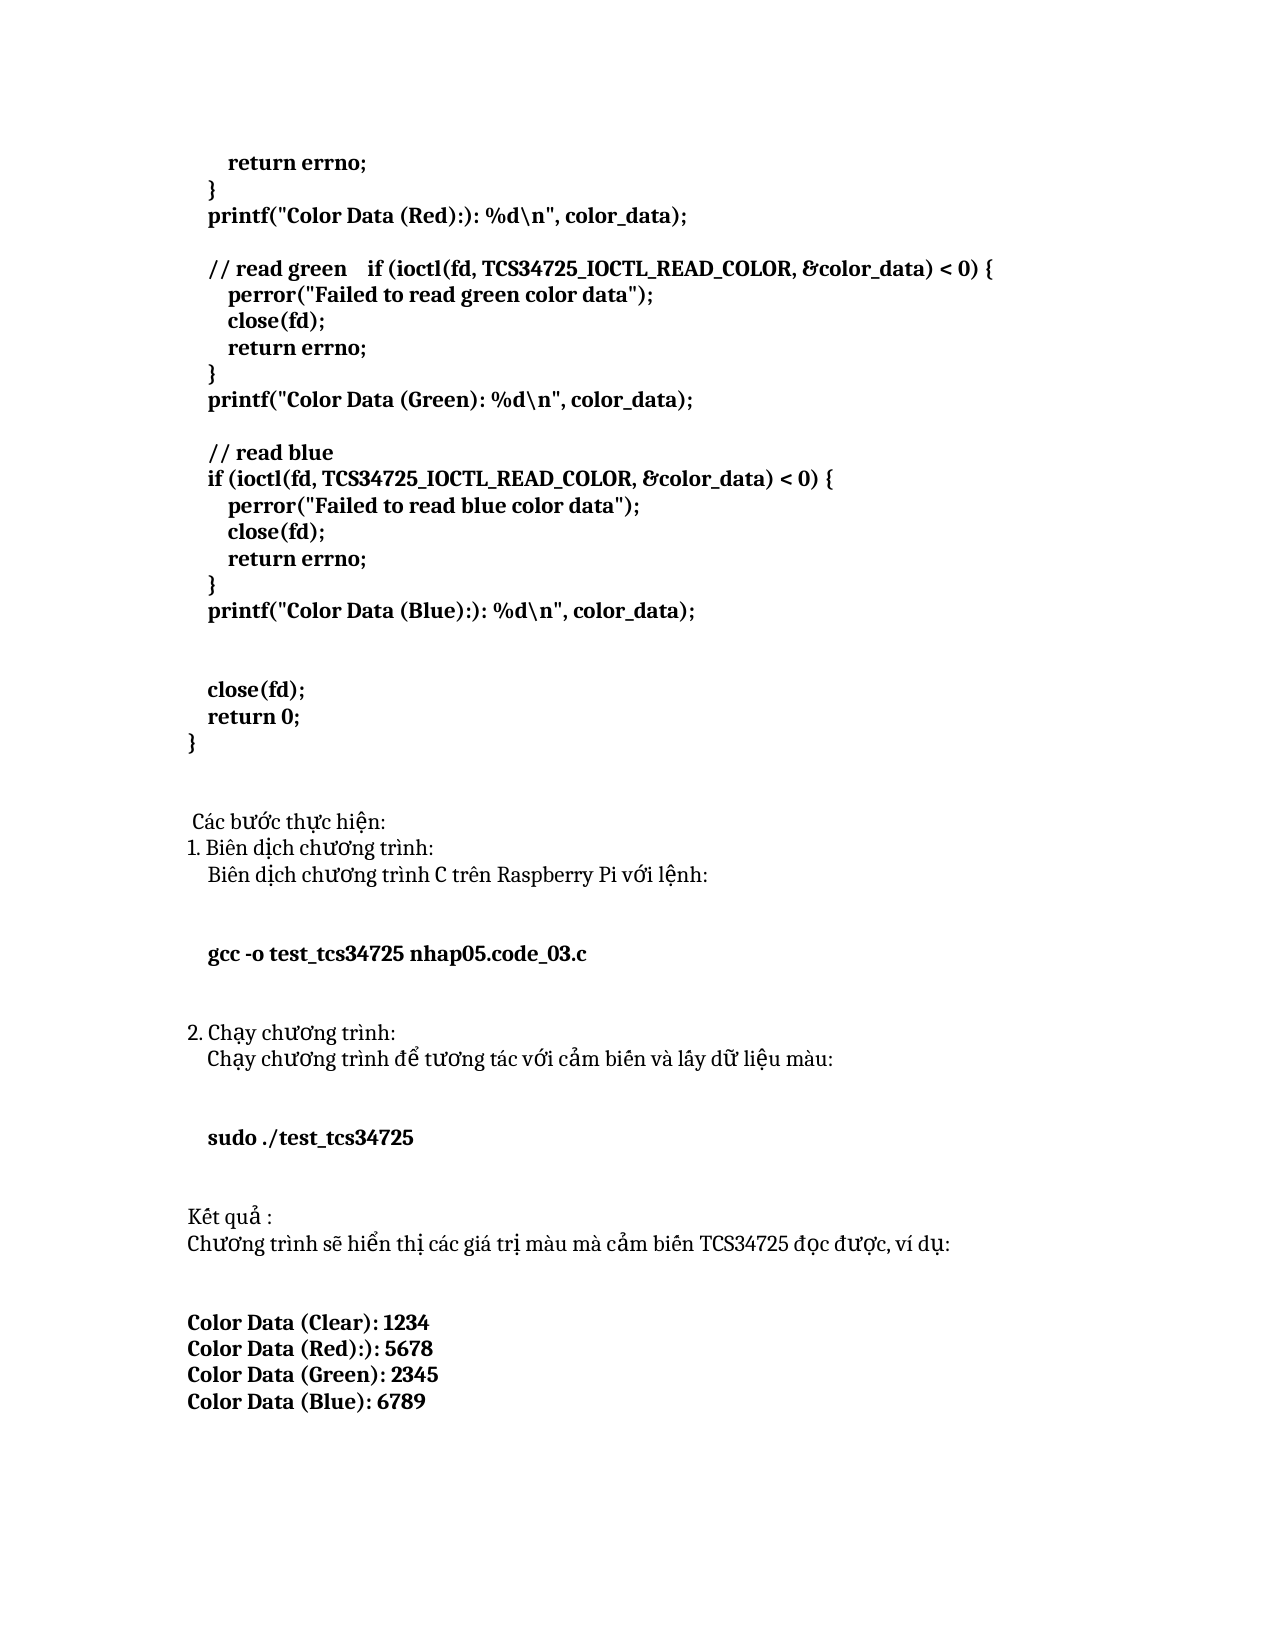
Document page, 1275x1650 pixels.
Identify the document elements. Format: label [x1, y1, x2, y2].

text [187, 150, 1087, 1441]
